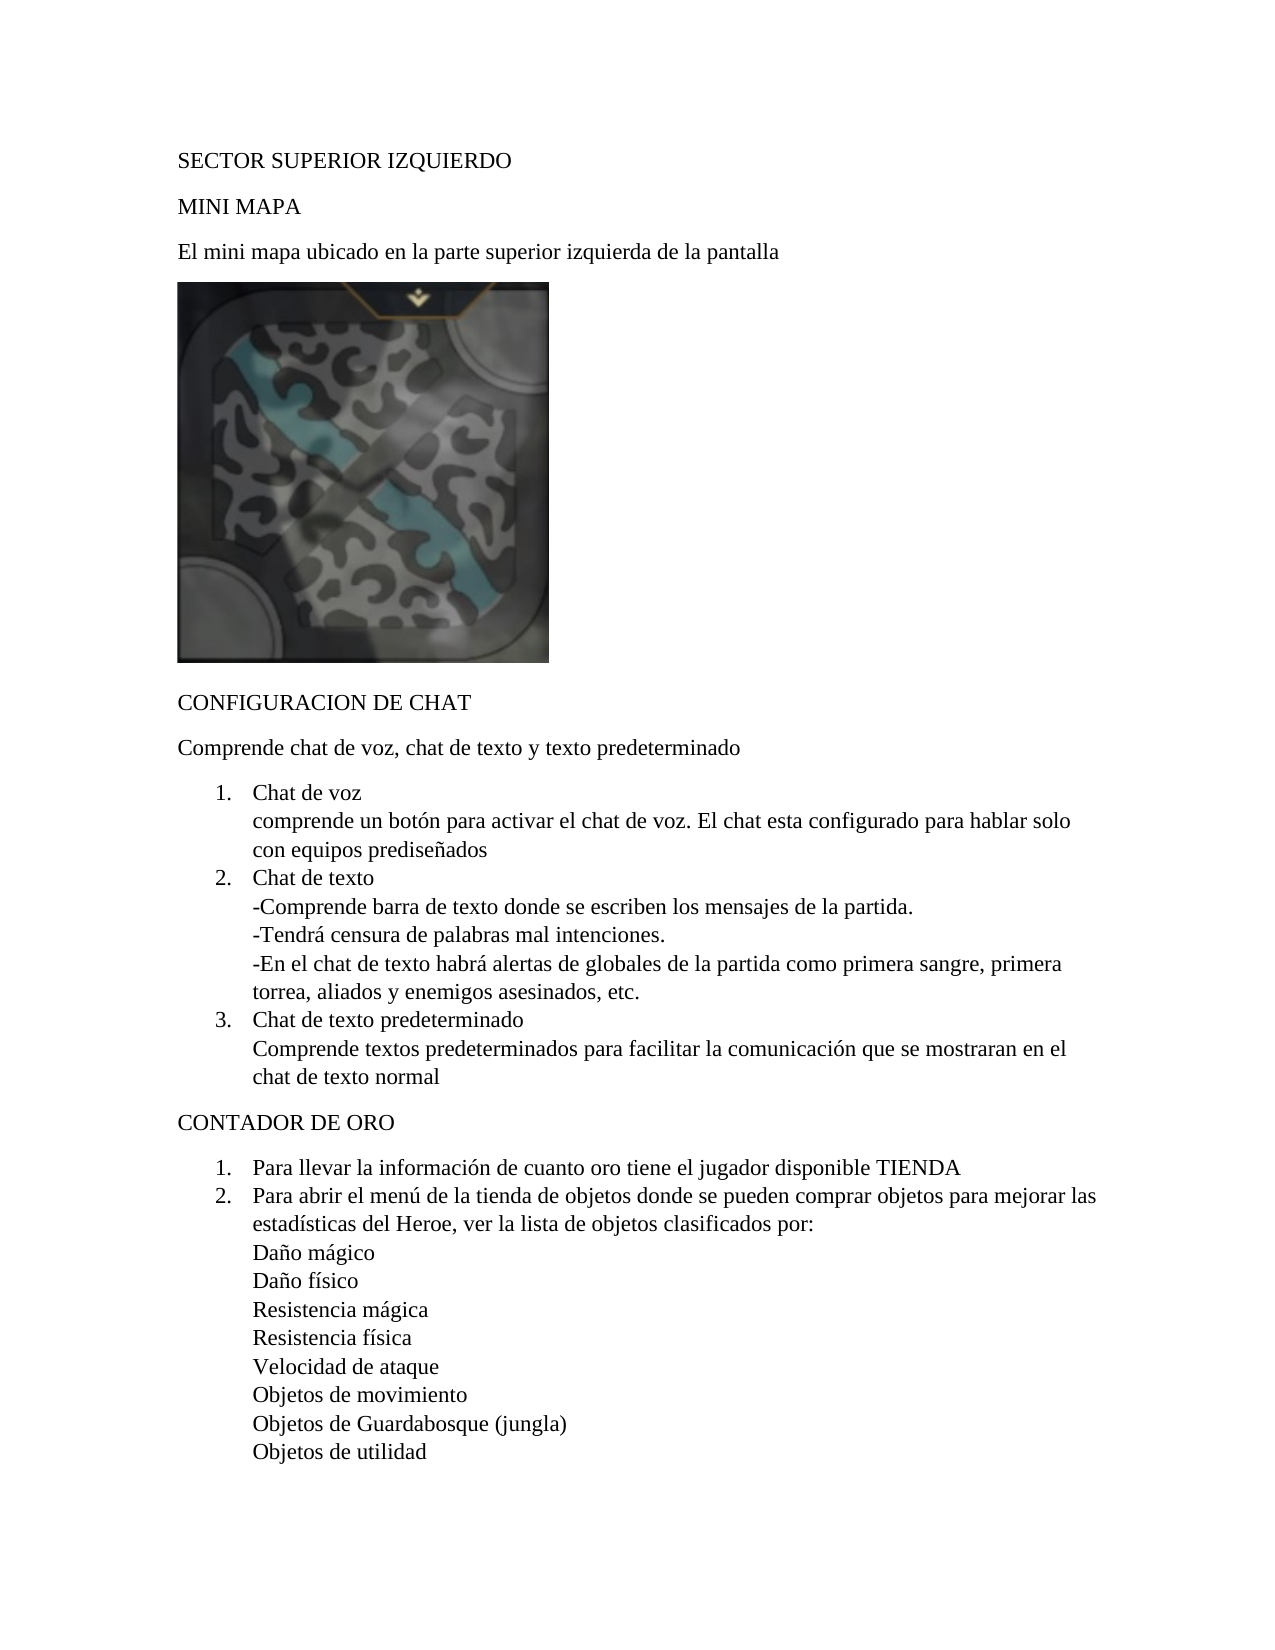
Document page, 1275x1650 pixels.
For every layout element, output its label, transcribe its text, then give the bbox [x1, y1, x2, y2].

picture [177, 282, 549, 663]
text SECTOR SUPERIOR IZQUIERDO [177, 148, 1098, 174]
text Comprende chat de voz, chat de texto y texto predeterminado [177, 734, 1098, 760]
list Chat de texto predeterminado Comprende textos predeterminados para facilitar la comunicación que se mostraran en el chat de texto normal [215, 1007, 1098, 1090]
text MINI MAPA [177, 193, 1098, 219]
list Chat de voz comprende un botón para activar el chat de voz. El chat esta configurado para hablar solo con equipos prediseñados [215, 779, 1098, 862]
list Chat de texto -Comprende barra de texto donde se escriben los mensajes de la partida. -Tendrá censura de palabras mal intenciones. -En el chat de texto habrá alertas de globales de la partida como primera sangre, primera torrea, aliados y enemigos asesinados, etc. [215, 864, 1098, 1004]
text El mini mapa ubicado en la parte superior izquierda de la pantalla [177, 238, 1098, 264]
text CONFIGURACION DE CHAT [177, 689, 1098, 715]
list Para llevar la información de cuanto oro tiene el jugador disponible TIENDA [215, 1154, 1098, 1180]
list Para abrir el menú de la tienda de objetos donde se pueden comprar objetos para mejorar las estadísticas del Heroe, ver la lista de objetos clasificados por: Daño mágico Daño físico Resistencia mágica Resistencia física Velocidad de ataque Objetos de movimiento Objetos de Guardabosque (jungla) Objetos de utilidad [215, 1182, 1098, 1494]
text CONTADOR DE ORO [177, 1108, 1098, 1135]
